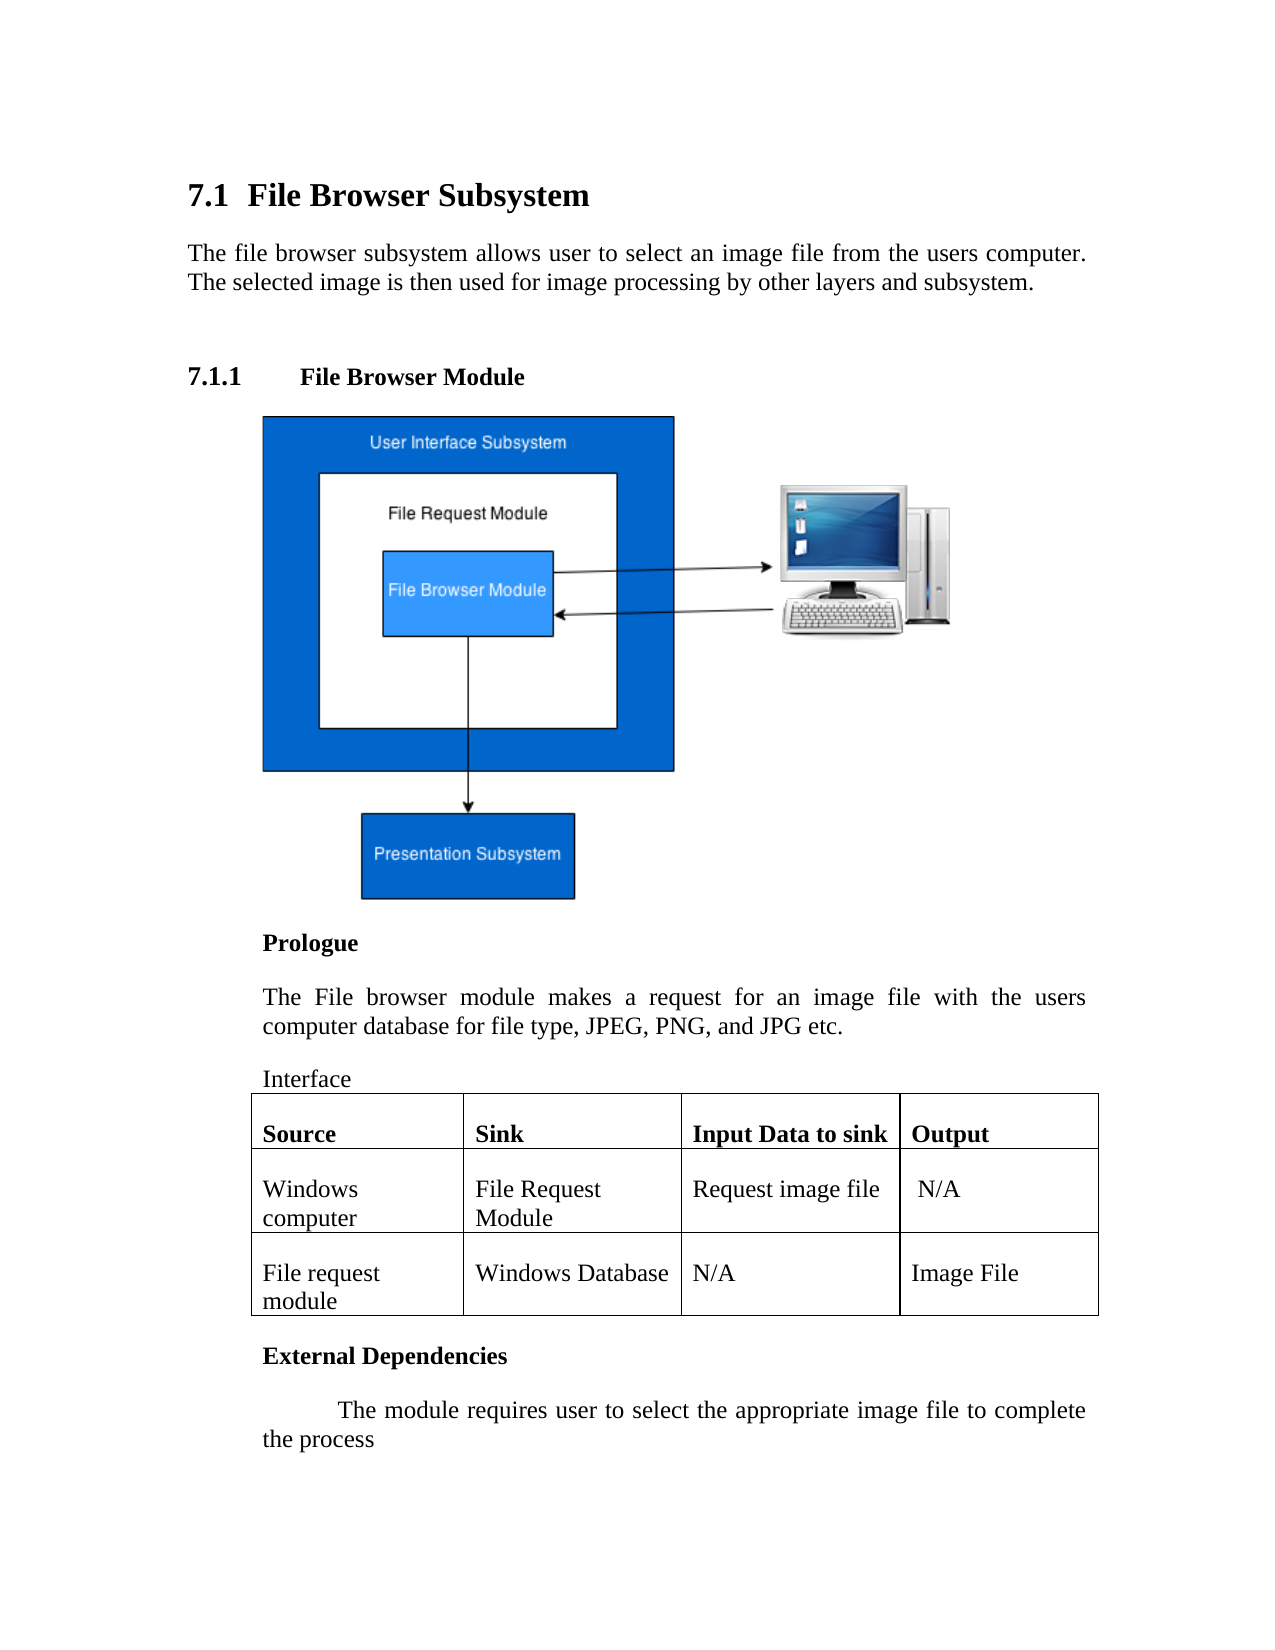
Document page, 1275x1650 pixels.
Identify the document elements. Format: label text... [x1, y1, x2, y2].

table_cell Image File [901, 1233, 1098, 1315]
table_header Source [252, 1094, 463, 1148]
table_cell N/A [901, 1149, 1098, 1232]
subtitle File Browser Subsystem [187, 175, 1087, 213]
text Interface [262, 1064, 1087, 1093]
table_cell Windows computer [252, 1149, 463, 1232]
subtitle File Browser Module [187, 360, 1087, 391]
text The module requires user to select the appropriate image file to complete the process [262, 1395, 1087, 1452]
table_header Sink [464, 1094, 681, 1148]
text The File browser module makes a request for an image file with the users computer database for file type, JPEG, PNG, and JPG etc. [262, 982, 1087, 1039]
table_header Input Data to sink [682, 1094, 899, 1148]
table_header Output [901, 1094, 1098, 1148]
text External Dependencies [262, 1341, 1087, 1370]
table_cell Request image file [682, 1149, 899, 1232]
table_cell Windows Database [464, 1233, 681, 1315]
table_cell File request module [252, 1233, 463, 1315]
table_cell File Request Module [464, 1149, 681, 1232]
picture [262, 416, 957, 904]
text Prologue [187, 928, 1087, 957]
table_cell N/A [682, 1233, 899, 1315]
